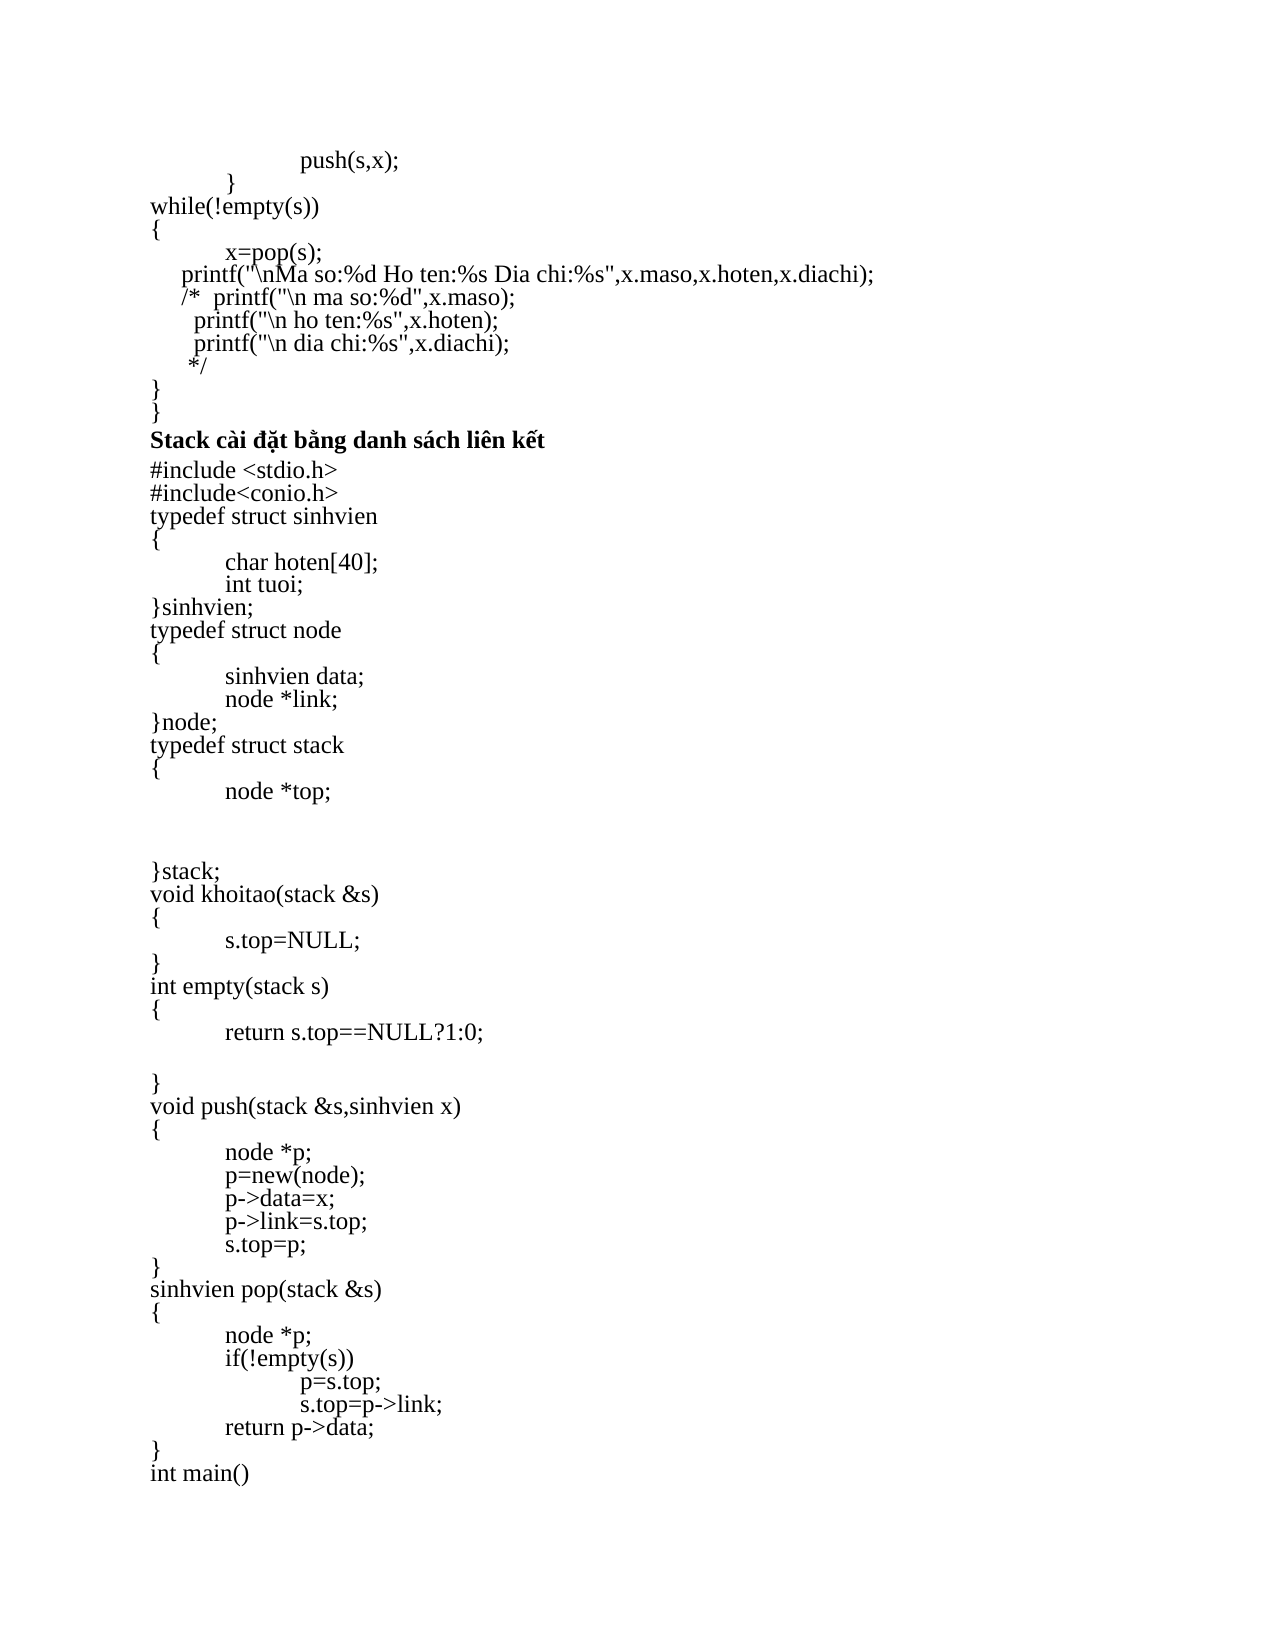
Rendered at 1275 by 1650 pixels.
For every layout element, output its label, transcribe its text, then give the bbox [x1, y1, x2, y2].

text { [150, 643, 1125, 666]
text */ [150, 356, 1125, 379]
text p=new(node); [150, 1165, 1125, 1188]
text void push(stack &s,sinhvien x) [150, 1096, 1125, 1119]
text node *link; [150, 689, 1125, 712]
text Stack cài đặt bằng danh sách liên kết [150, 425, 1125, 454]
text } [150, 1440, 1125, 1463]
text node *p; [150, 1325, 1125, 1348]
text typedef struct sinhvien [150, 506, 1125, 529]
text #include<conio.h> [150, 483, 1125, 506]
text push(s,x); [150, 150, 1125, 173]
text node *p; [150, 1142, 1125, 1165]
text void khoitao(stack &s) [150, 884, 1125, 907]
text { [150, 219, 1125, 242]
text printf("\n ho ten:%s",x.hoten); [150, 310, 1125, 333]
text node *top; [150, 781, 1125, 804]
text }stack; [150, 861, 1125, 884]
text int tuoi; [150, 574, 1125, 597]
text if(!empty(s)) [150, 1348, 1125, 1371]
text } [150, 402, 1125, 425]
text int empty(stack s) [150, 976, 1125, 999]
text s.top=NULL; [150, 930, 1125, 953]
text char hoten[40]; [150, 552, 1125, 574]
text { [150, 999, 1125, 1022]
text s.top=p->link; [150, 1394, 1125, 1417]
text while(!empty(s)) [150, 196, 1125, 219]
text int main() [150, 1463, 1125, 1486]
text printf("\nMa so:%d Ho ten:%s Dia chi:%s",x.maso,x.hoten,x.diachi); [150, 264, 1125, 287]
text } [150, 173, 1125, 196]
text { [150, 1119, 1125, 1142]
text #include <stdio.h> [150, 460, 1125, 483]
text } [150, 1257, 1125, 1279]
text }node; [150, 712, 1125, 735]
text { [150, 1302, 1125, 1325]
text s.top=p; [150, 1234, 1125, 1257]
text typedef struct node [150, 620, 1125, 643]
text } [150, 379, 1125, 402]
text typedef struct stack [150, 735, 1125, 758]
text } [150, 1073, 1125, 1096]
text x=pop(s); [150, 242, 1125, 264]
text return p->data; [150, 1417, 1125, 1440]
text sinhvien pop(stack &s) [150, 1279, 1125, 1302]
text printf("\n dia chi:%s",x.diachi); [150, 333, 1125, 356]
text p=s.top; [150, 1371, 1125, 1394]
text } [150, 953, 1125, 976]
text p->data=x; [150, 1188, 1125, 1211]
text { [150, 758, 1125, 781]
text { [150, 907, 1125, 930]
text }sinhvien; [150, 597, 1125, 620]
text sinhvien data; [150, 666, 1125, 689]
text /* printf("\n ma so:%d",x.maso); [150, 287, 1125, 310]
text { [150, 529, 1125, 552]
text p->link=s.top; [150, 1211, 1125, 1234]
text return s.top==NULL?1:0; [150, 1022, 1125, 1044]
